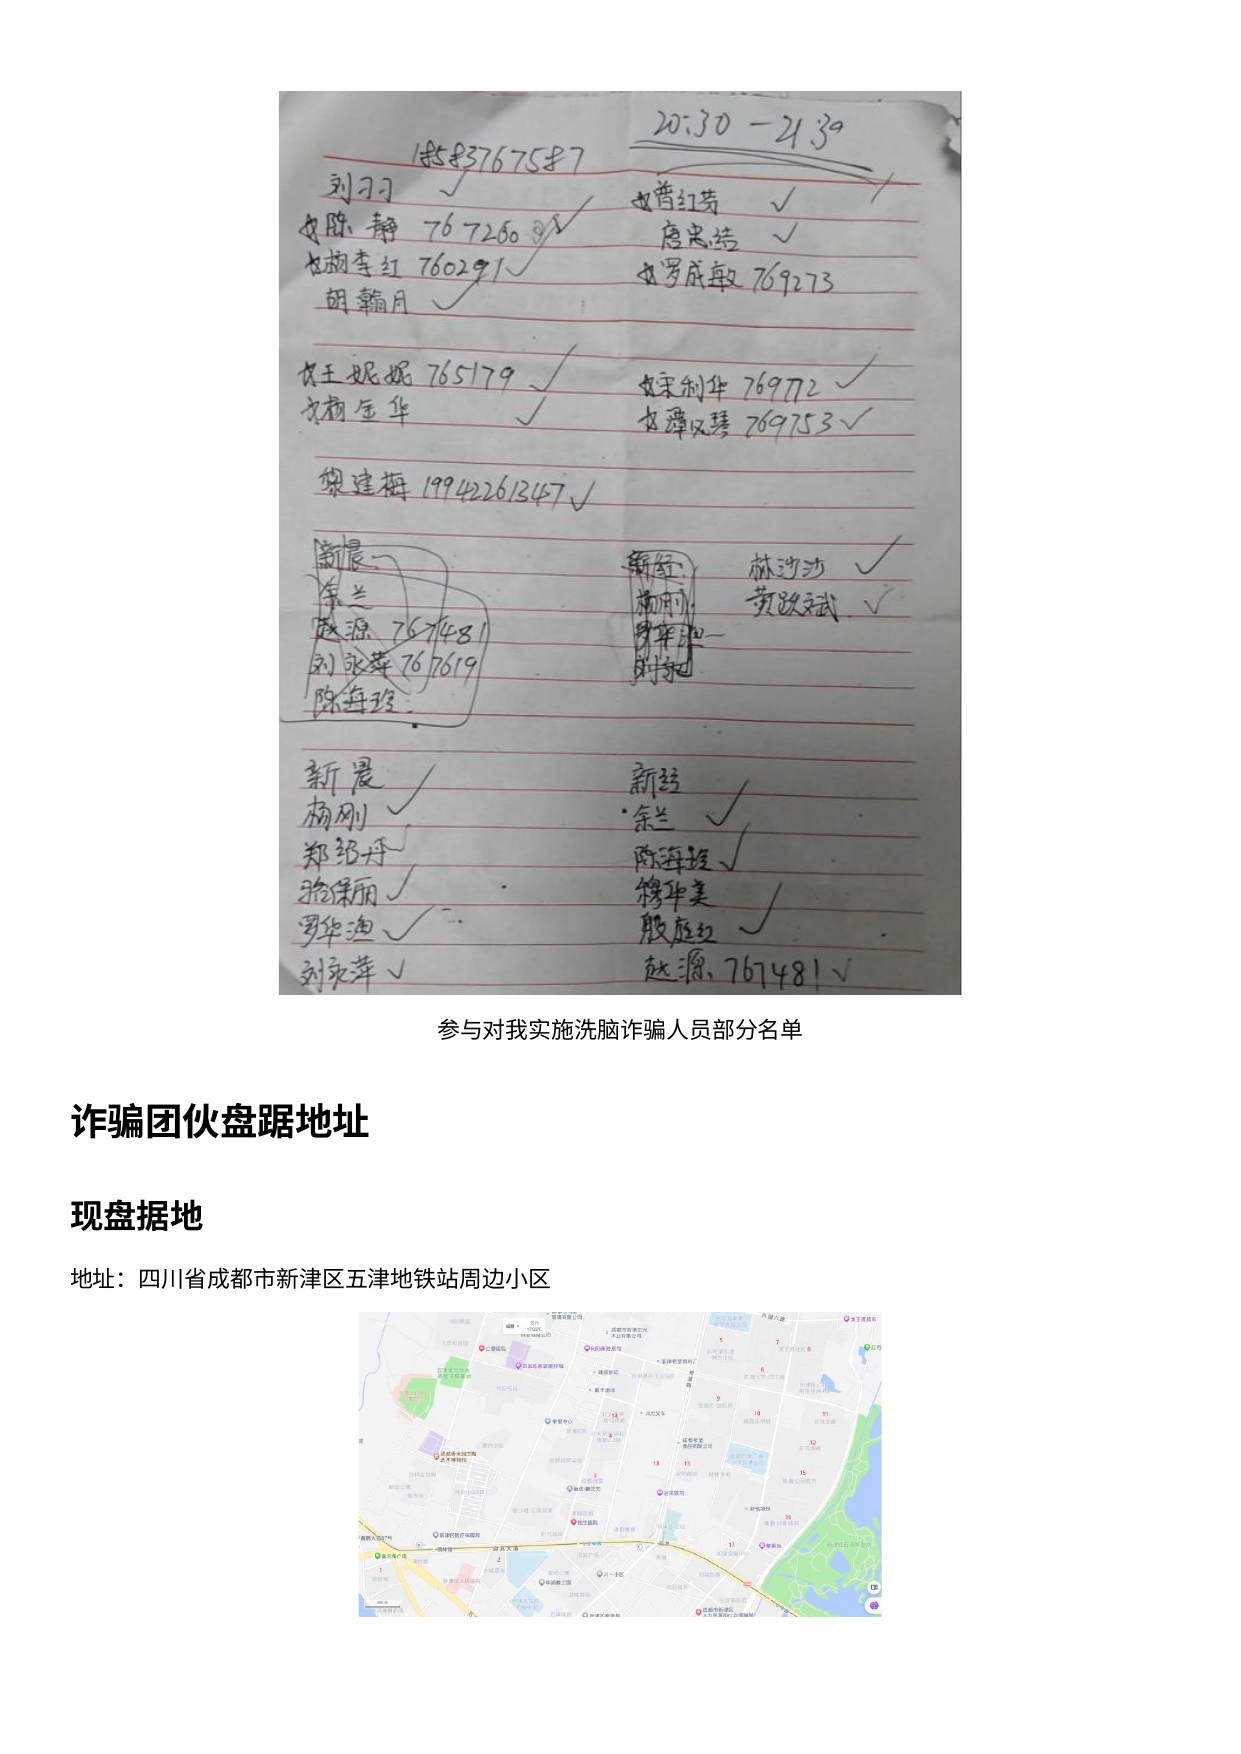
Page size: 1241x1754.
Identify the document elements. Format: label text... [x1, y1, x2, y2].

text 参与对我实施洗脑诈骗人员部分名单 [70, 1012, 1171, 1046]
picture [358, 1312, 882, 1617]
picture [278, 91, 962, 995]
text 诈骗团伙盘踞地址 [70, 1092, 1171, 1146]
text 现盘据地 [70, 1190, 1171, 1238]
text 地址：四川省成都市新津区五津地铁站周边小区 [70, 1260, 1171, 1294]
